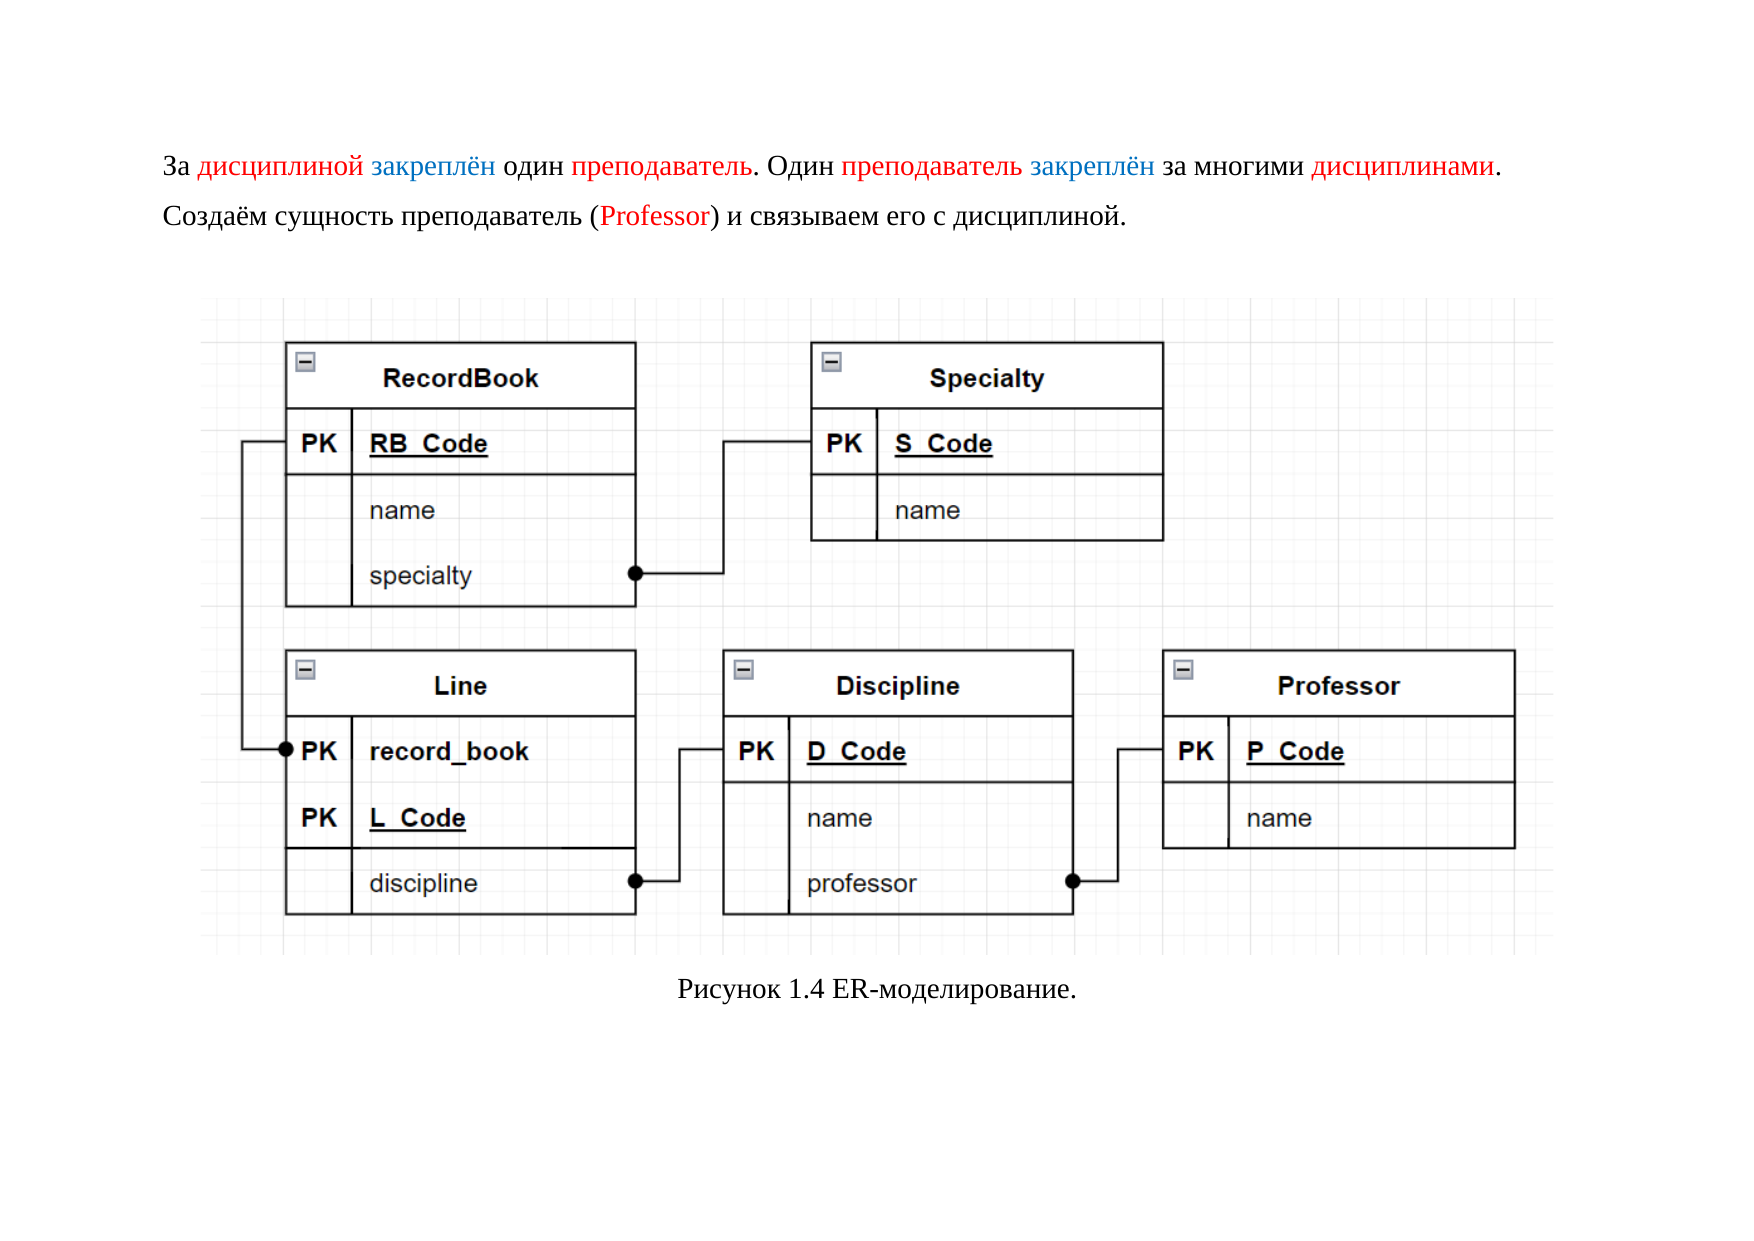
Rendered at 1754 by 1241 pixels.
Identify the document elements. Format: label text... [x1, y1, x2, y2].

text Рисунок 1.4 ER-моделирование. [89, 972, 1665, 1005]
text Создаём сущность преподаватель (Professor) и связываем его с дисциплиной. [89, 198, 1665, 232]
text За дисциплиной закреплён один преподаватель. Один преподаватель закреплён за многими дисциплинами. [89, 148, 1665, 181]
picture [200, 298, 1554, 955]
